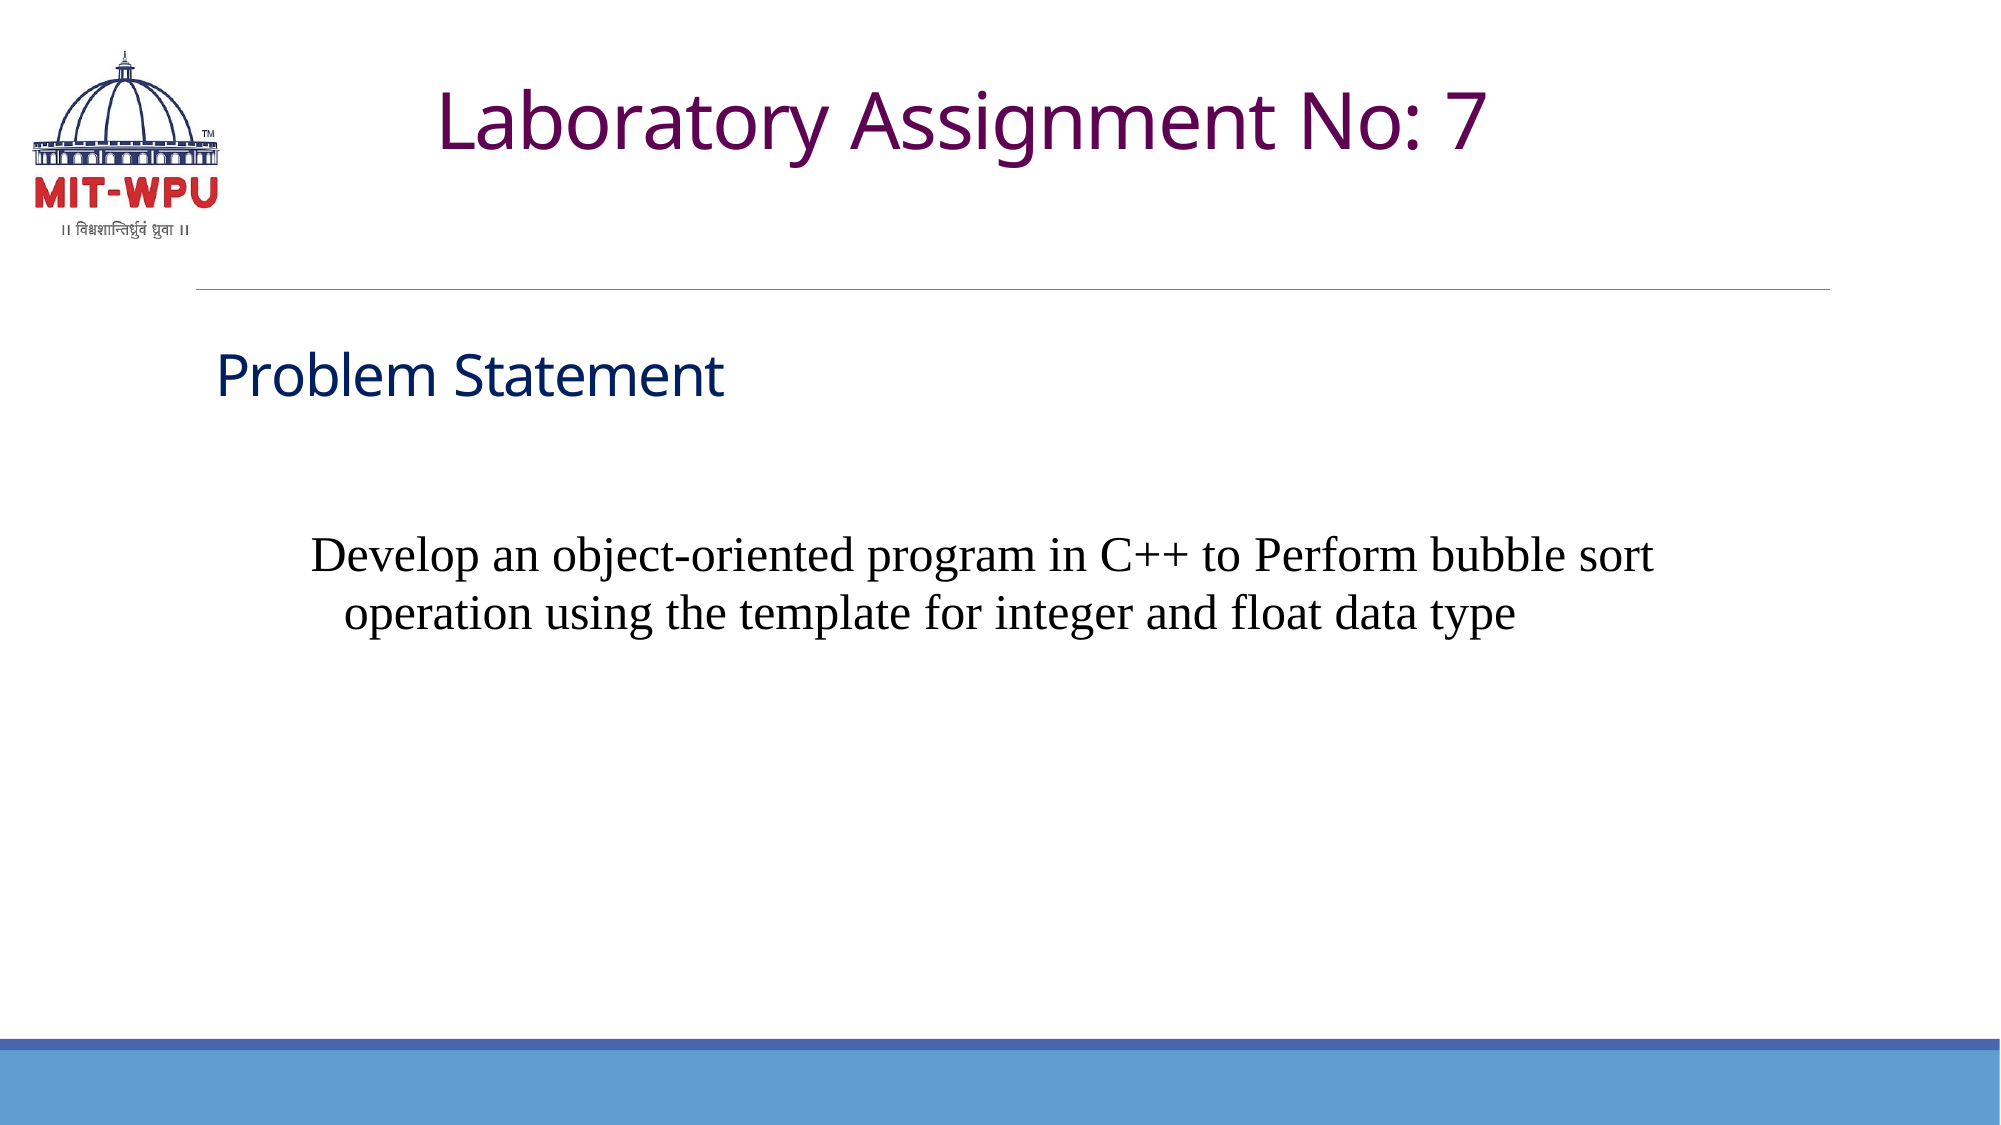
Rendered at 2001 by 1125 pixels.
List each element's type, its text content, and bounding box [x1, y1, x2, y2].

picture [32, 51, 224, 239]
text Problem Statement [215, 211, 1950, 413]
text Develop an object-oriented program in C++ to Perform bubble sort operation using the template for integer and float data type [118, 525, 1742, 640]
subtitle Laboratory Assignment No: 7 [238, 76, 1688, 168]
